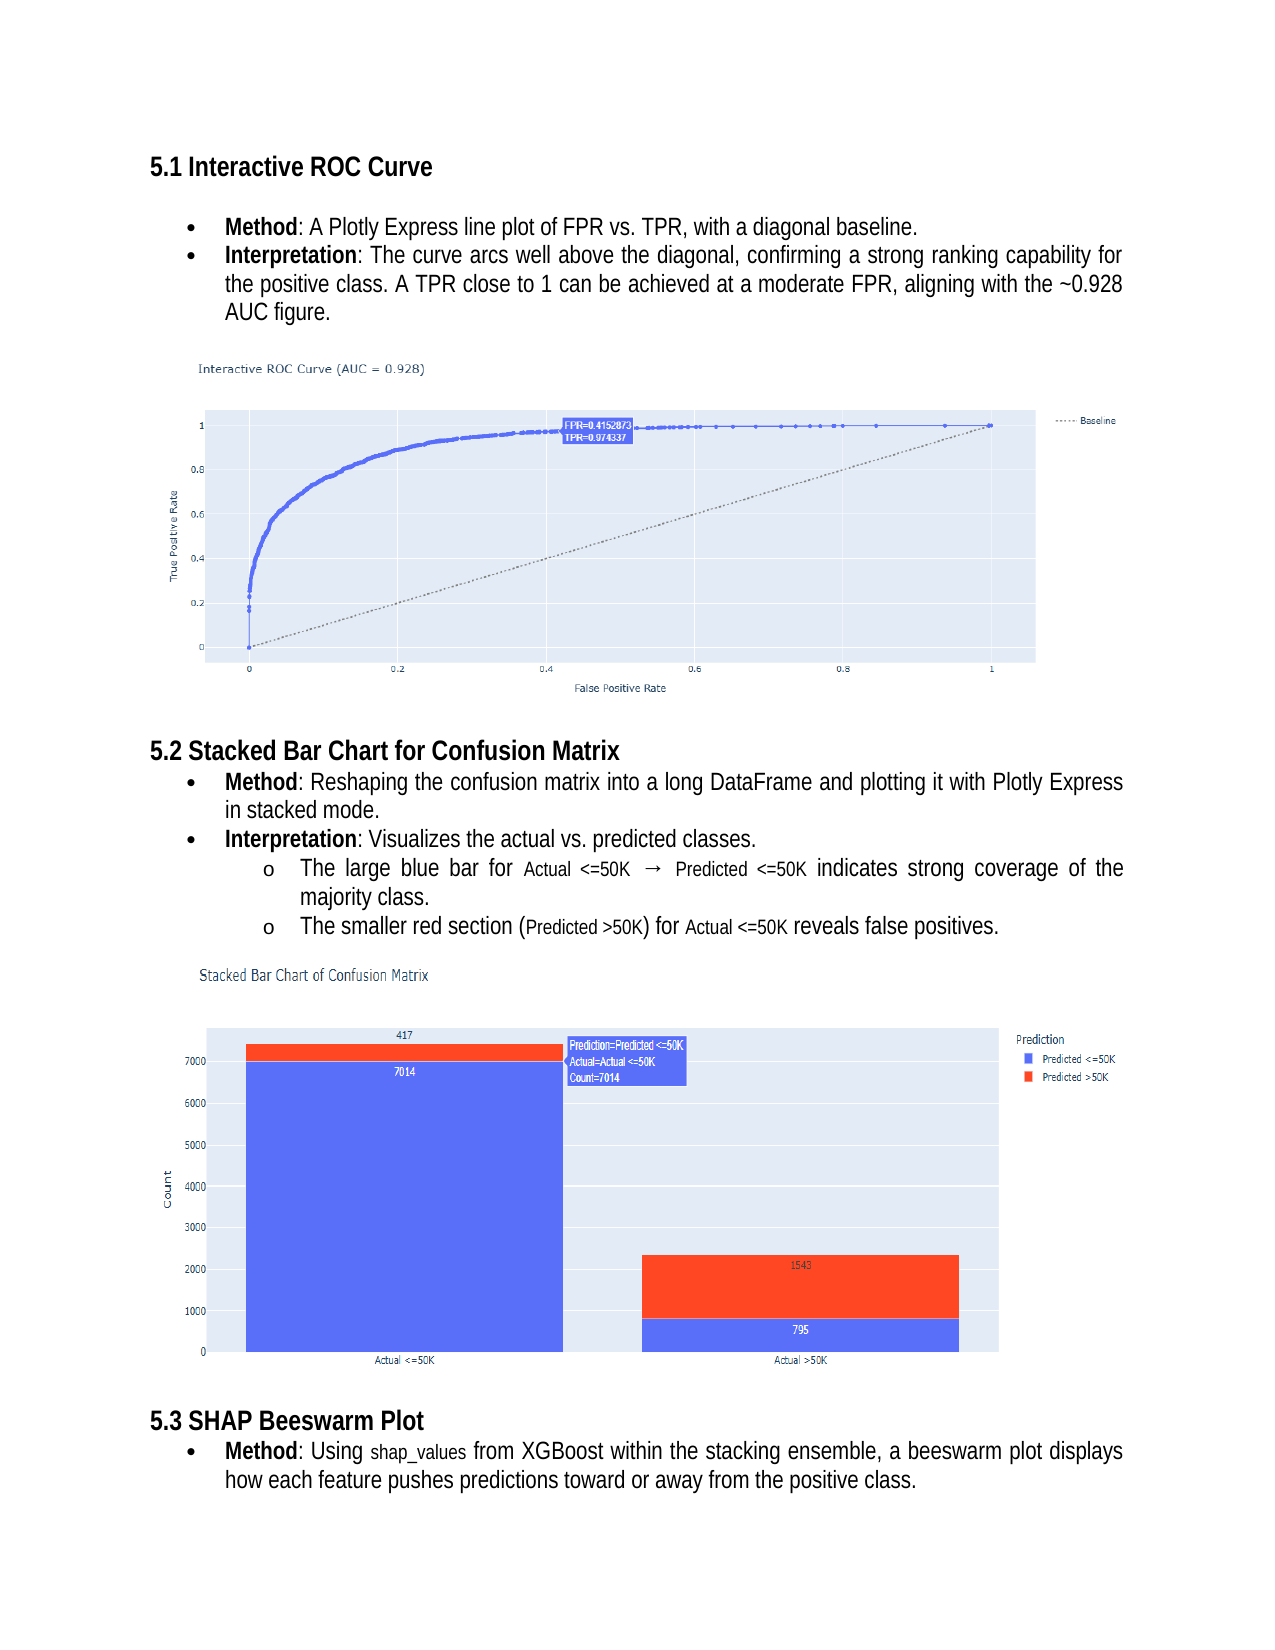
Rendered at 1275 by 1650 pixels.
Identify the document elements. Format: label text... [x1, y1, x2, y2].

list The large blue bar for Actual <=50K → Predicted <=50K indicates strong coverage of the majority class. [262, 853, 1125, 911]
list Interpretation: Visualizes the actual vs. predicted classes. [187, 824, 1125, 853]
list Method: Reshaping the confusion matrix into a long DataFrame and plotting it with Plotly Express in stacked mode. [187, 767, 1125, 824]
list Interpretation: The curve arcs well above the diagonal, confirming a strong ranking capability for the positive class. A TPR close to 1 can be achieved at a moderate FPR, aligning with the ~0.928 AUC figure. [187, 240, 1125, 327]
list The smaller red section (Predicted >50K) for Actual <=50K reveals false positives. [262, 911, 1125, 941]
picture [150, 953, 1125, 1375]
text 5.1 Interactive ROC Curve [150, 150, 1125, 182]
text 5.2 Stacked Bar Chart for Confusion Matrix [150, 706, 1125, 767]
picture [150, 352, 1125, 706]
list Method: A Plotly Express line plot of FPR vs. TPR, with a diagonal baseline. [187, 211, 1125, 240]
list Method: Using shap_values from XGBoost within the stacking ensemble, a beeswarm plot displays how each feature pushes predictions toward or away from the positive class. [187, 1436, 1125, 1494]
text 5.3 SHAP Beeswarm Plot [150, 1375, 1125, 1436]
